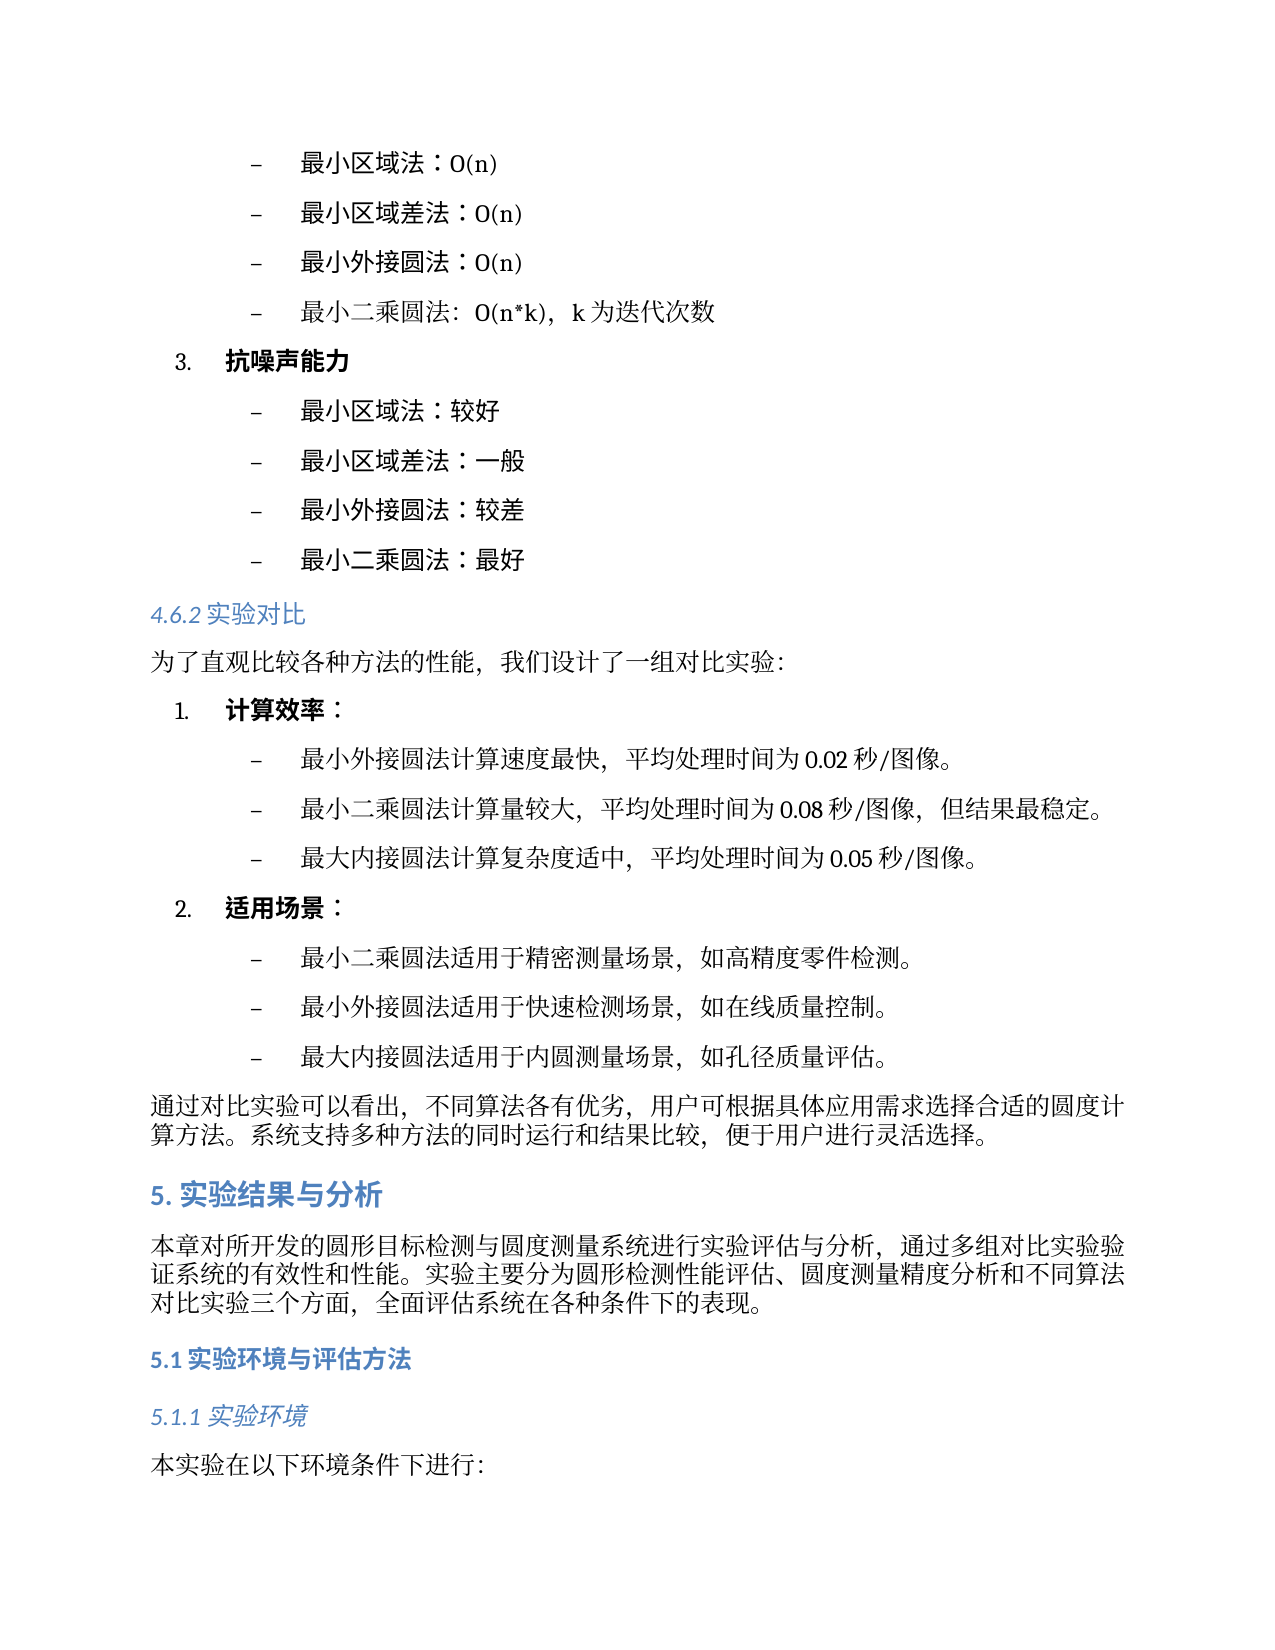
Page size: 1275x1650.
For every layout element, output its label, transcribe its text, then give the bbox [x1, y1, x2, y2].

text 本章对所开发的圆形目标检测与圆度测量系统进行实验评估与分析，通过多组对比实验验证系统的有效性和性能。实验主要分为圆形检测性能评估、圆度测量精度分析和不同算法对比实验三个方面，全面评估系统在各种条件下的表现。 [150, 1233, 1125, 1319]
list 最小外接圆法：O(n) [250, 249, 1125, 278]
list 最大内接圆法适用于内圆测量场景，如孔径质量评估。 [250, 1044, 1125, 1072]
list 适用场景： [175, 895, 1125, 924]
list 最小二乘圆法：O(n*k)，k为迭代次数 [250, 299, 1125, 327]
text 通过对比实验可以看出，不同算法各有优劣，用户可根据具体应用需求选择合适的圆度计算方法。系统支持多种方法的同时运行和结果比较，便于用户进行灵活选择。 [150, 1093, 1125, 1151]
list 最小外接圆法计算速度最快，平均处理时间为0.02秒/图像。 [250, 746, 1125, 775]
list 最小区域差法：一般 [250, 447, 1125, 476]
list 最小二乘圆法：最好 [250, 547, 1125, 575]
list 抗噪声能力 [175, 348, 1125, 377]
list 最大内接圆法计算复杂度适中，平均处理时间为0.05秒/图像。 [250, 845, 1125, 874]
list 计算效率： [175, 697, 1125, 725]
text 本实验在以下环境条件下进行： [150, 1452, 1125, 1481]
subtitle 5. 实验结果与分析 [150, 1172, 1125, 1214]
list 最小外接圆法适用于快速检测场景，如在线质量控制。 [250, 994, 1125, 1023]
subtitle 5.1.1 实验环境 [150, 1397, 1125, 1433]
list 最小区域法：O(n) [250, 150, 1125, 179]
subtitle 5.1 实验环境与评估方法 [150, 1340, 1125, 1376]
list 最小外接圆法：较差 [250, 497, 1125, 526]
list 最小二乘圆法适用于精密测量场景，如高精度零件检测。 [250, 944, 1125, 973]
text 为了直观比较各种方法的性能，我们设计了一组对比实验： [150, 649, 1125, 678]
list 最小二乘圆法计算量较大，平均处理时间为0.08秒/图像，但结果最稳定。 [250, 796, 1125, 824]
list 最小区域差法：O(n) [250, 199, 1125, 228]
list 最小区域法：较好 [250, 398, 1125, 427]
subtitle 4.6.2 实验对比 [150, 596, 1125, 630]
